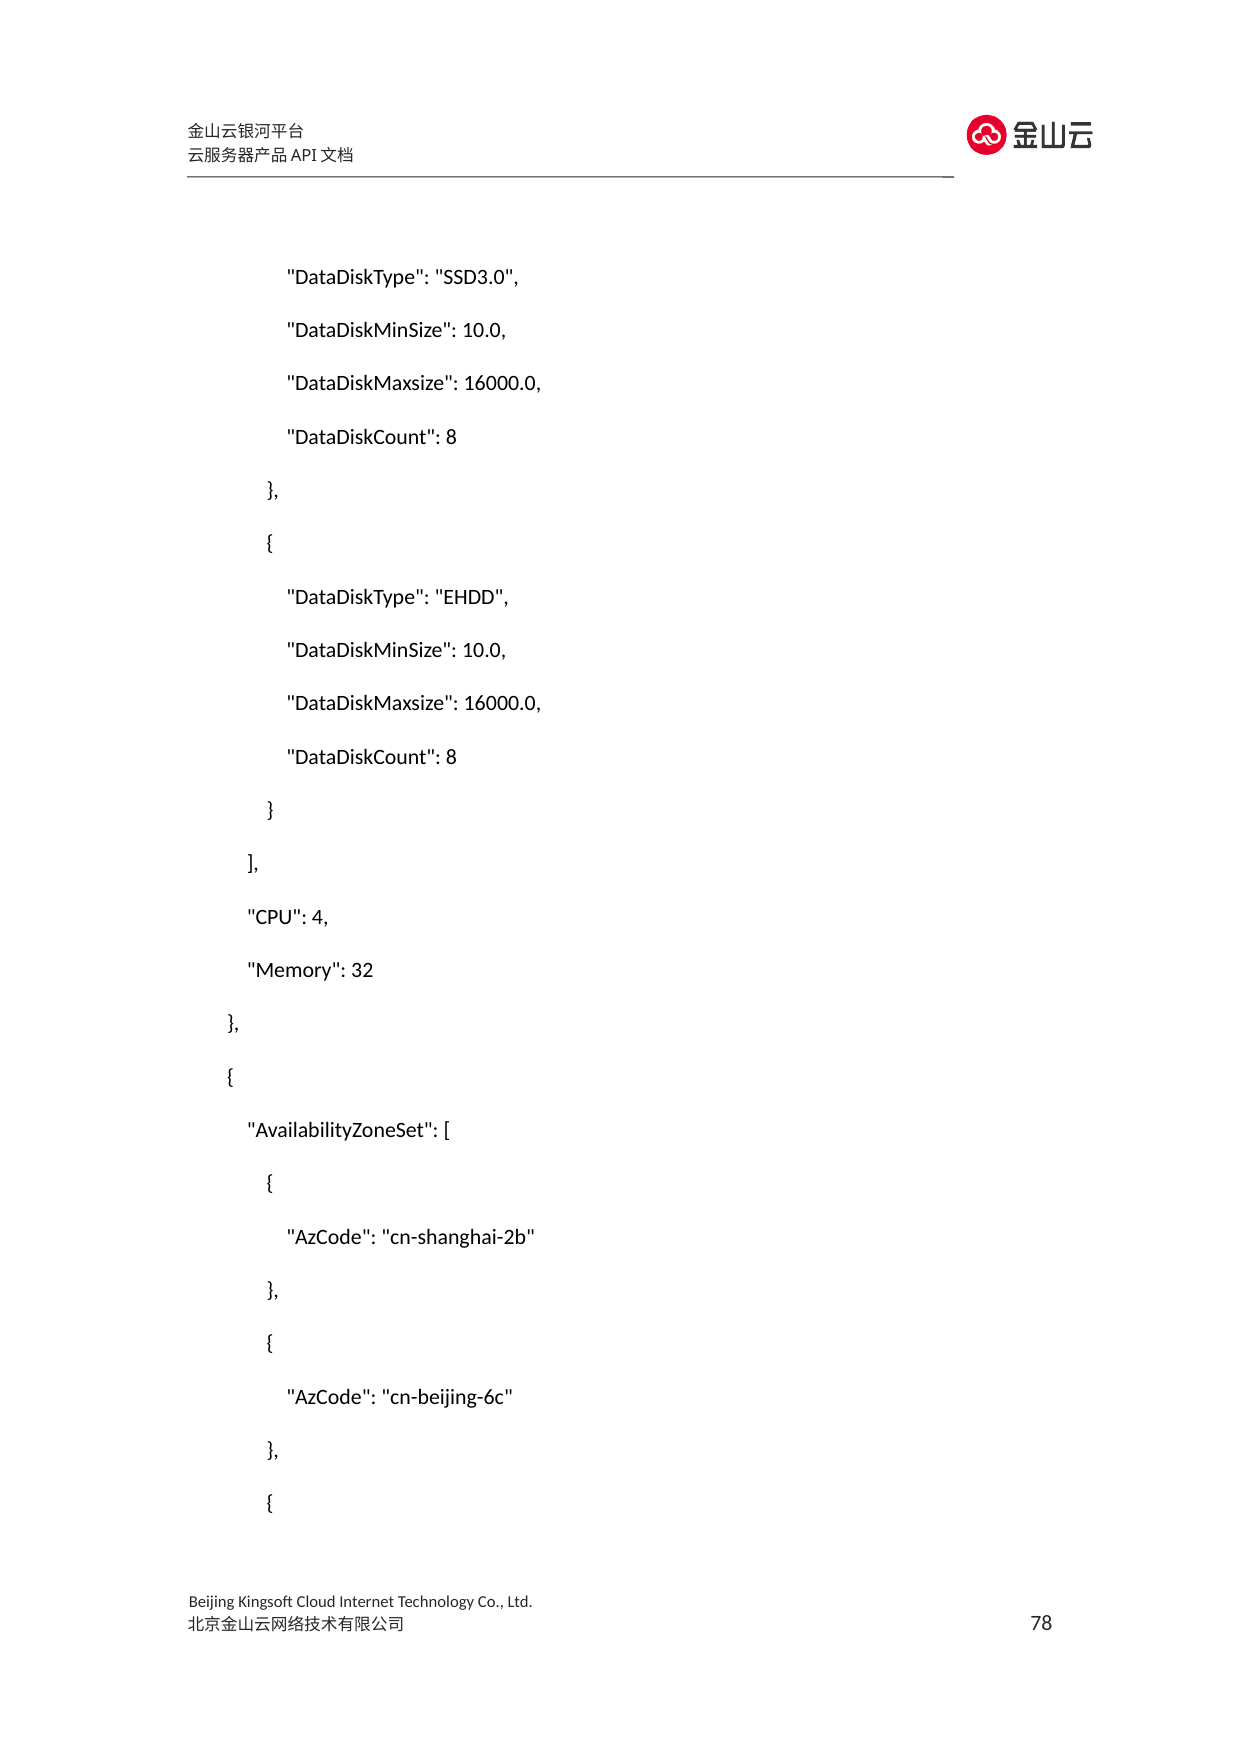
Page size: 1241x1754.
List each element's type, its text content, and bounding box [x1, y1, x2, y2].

picture [966, 114, 1093, 155]
